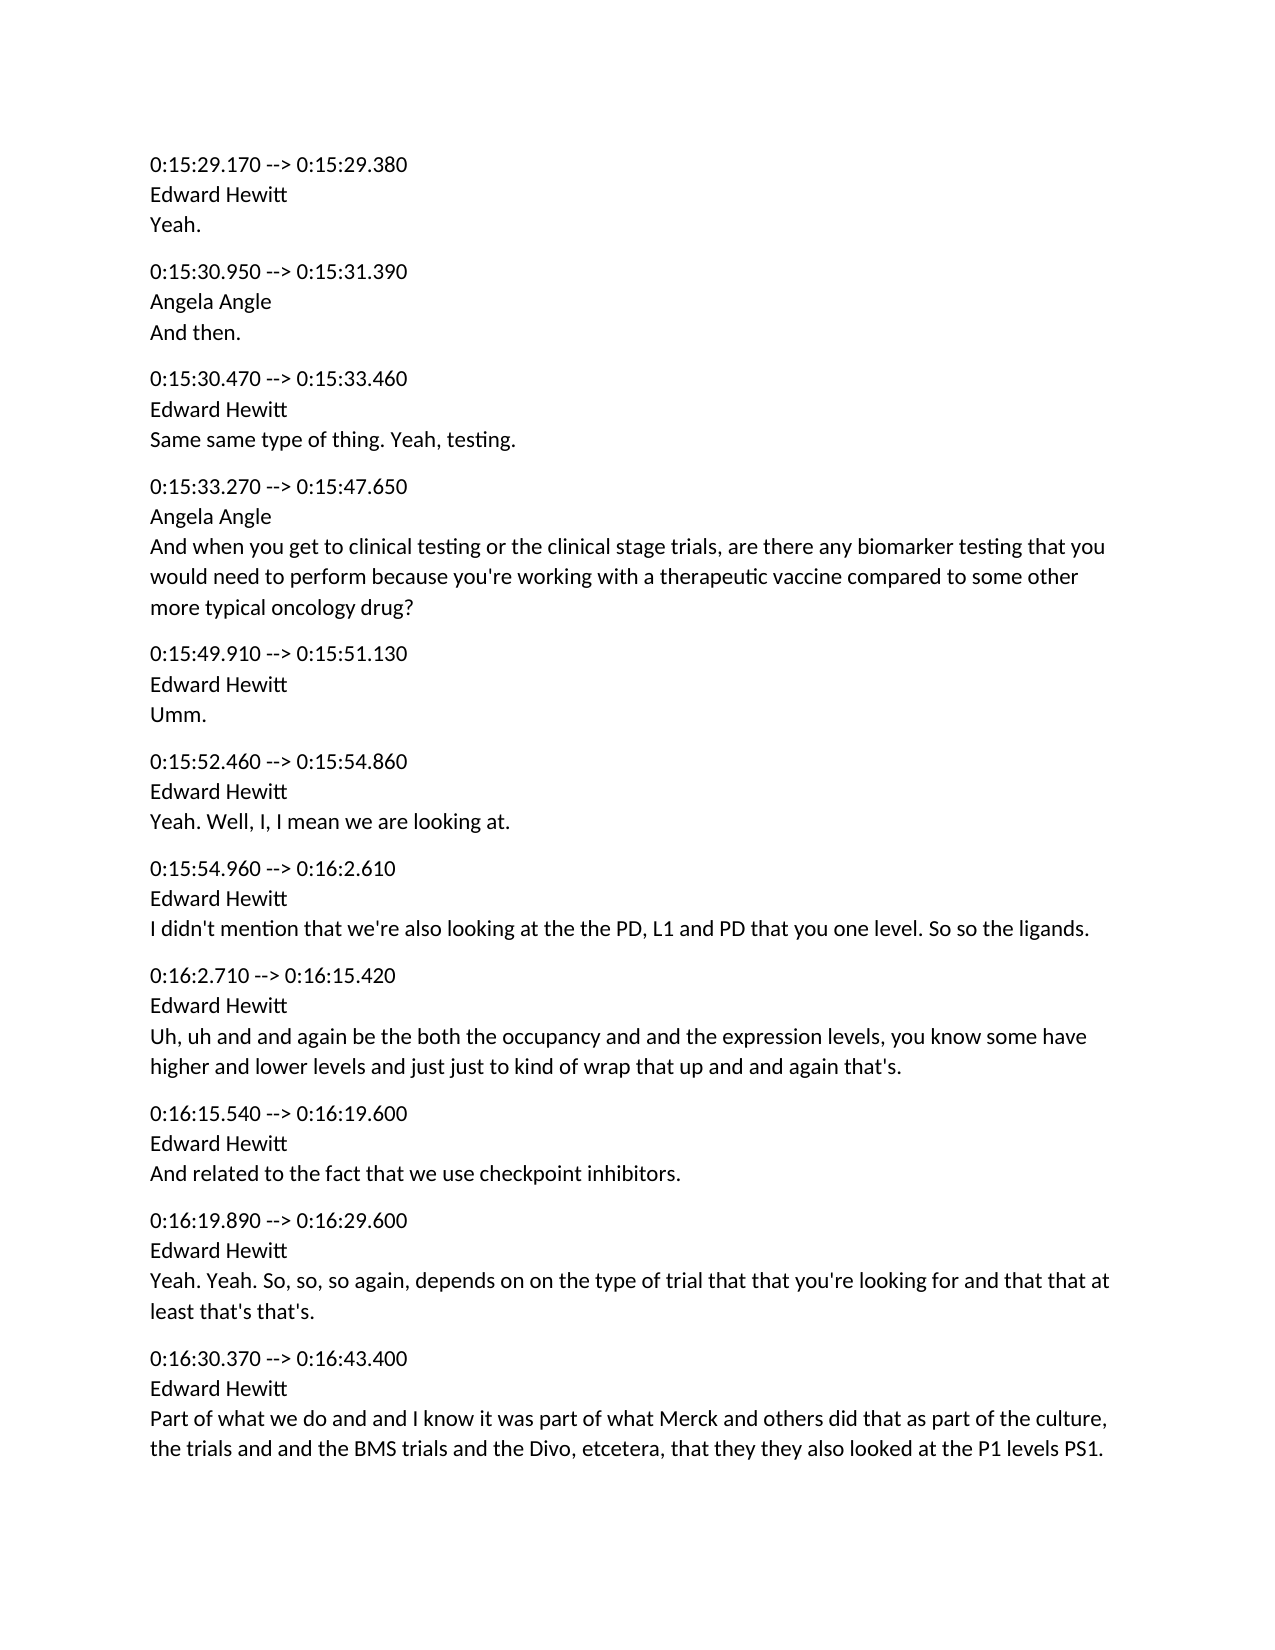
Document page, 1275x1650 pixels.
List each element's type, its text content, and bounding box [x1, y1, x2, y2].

text 0:15:30.470 --> 0:15:33.460 Edward Hewitt Same same type of thing. Yeah, testing. [150, 364, 1125, 453]
text 0:15:30.950 --> 0:15:31.390 Angela Angle And then. [150, 257, 1125, 346]
text 0:15:52.460 --> 0:15:54.860 Edward Hewitt Yeah. Well, I, I mean we are looking at. [150, 747, 1125, 835]
text 0:16:19.890 --> 0:16:29.600 Edward Hewitt Yeah. Yeah. So, so, so again, depends on on the type of trial that that you're looking for and that that at least that's that's. [150, 1206, 1125, 1325]
text 0:15:29.170 --> 0:15:29.380 Edward Hewitt Yeah. [150, 150, 1125, 238]
text 0:15:54.960 --> 0:16:2.610 Edward Hewitt I didn't mention that we're also looking at the the PD, L1 and PD that you one level. So so the ligands. [150, 854, 1125, 943]
text 0:16:30.370 --> 0:16:43.400 Edward Hewitt Part of what we do and and I know it was part of what Merck and others did that as part of the culture, the trials and and the BMS trials and the Divo, etcetera, that they they also looked at the P1 levels PS1. [150, 1344, 1125, 1462]
text 0:15:49.910 --> 0:15:51.130 Edward Hewitt Umm. [150, 639, 1125, 728]
text 0:16:2.710 --> 0:16:15.420 Edward Hewitt Uh, uh and and again be the both the occupancy and and the expression levels, you know some have higher and lower levels and just just to kind of wrap that up and and again that's. [150, 961, 1125, 1080]
text 0:15:33.270 --> 0:15:47.650 Angela Angle And when you get to clinical testing or the clinical stage trials, are there any biomarker testing that you would need to perform because you're working with a therapeutic vaccine compared to some other more typical oncology drug? [150, 472, 1125, 621]
text 0:16:15.540 --> 0:16:19.600 Edward Hewitt And related to the fact that we use checkpoint inhibitors. [150, 1099, 1125, 1187]
